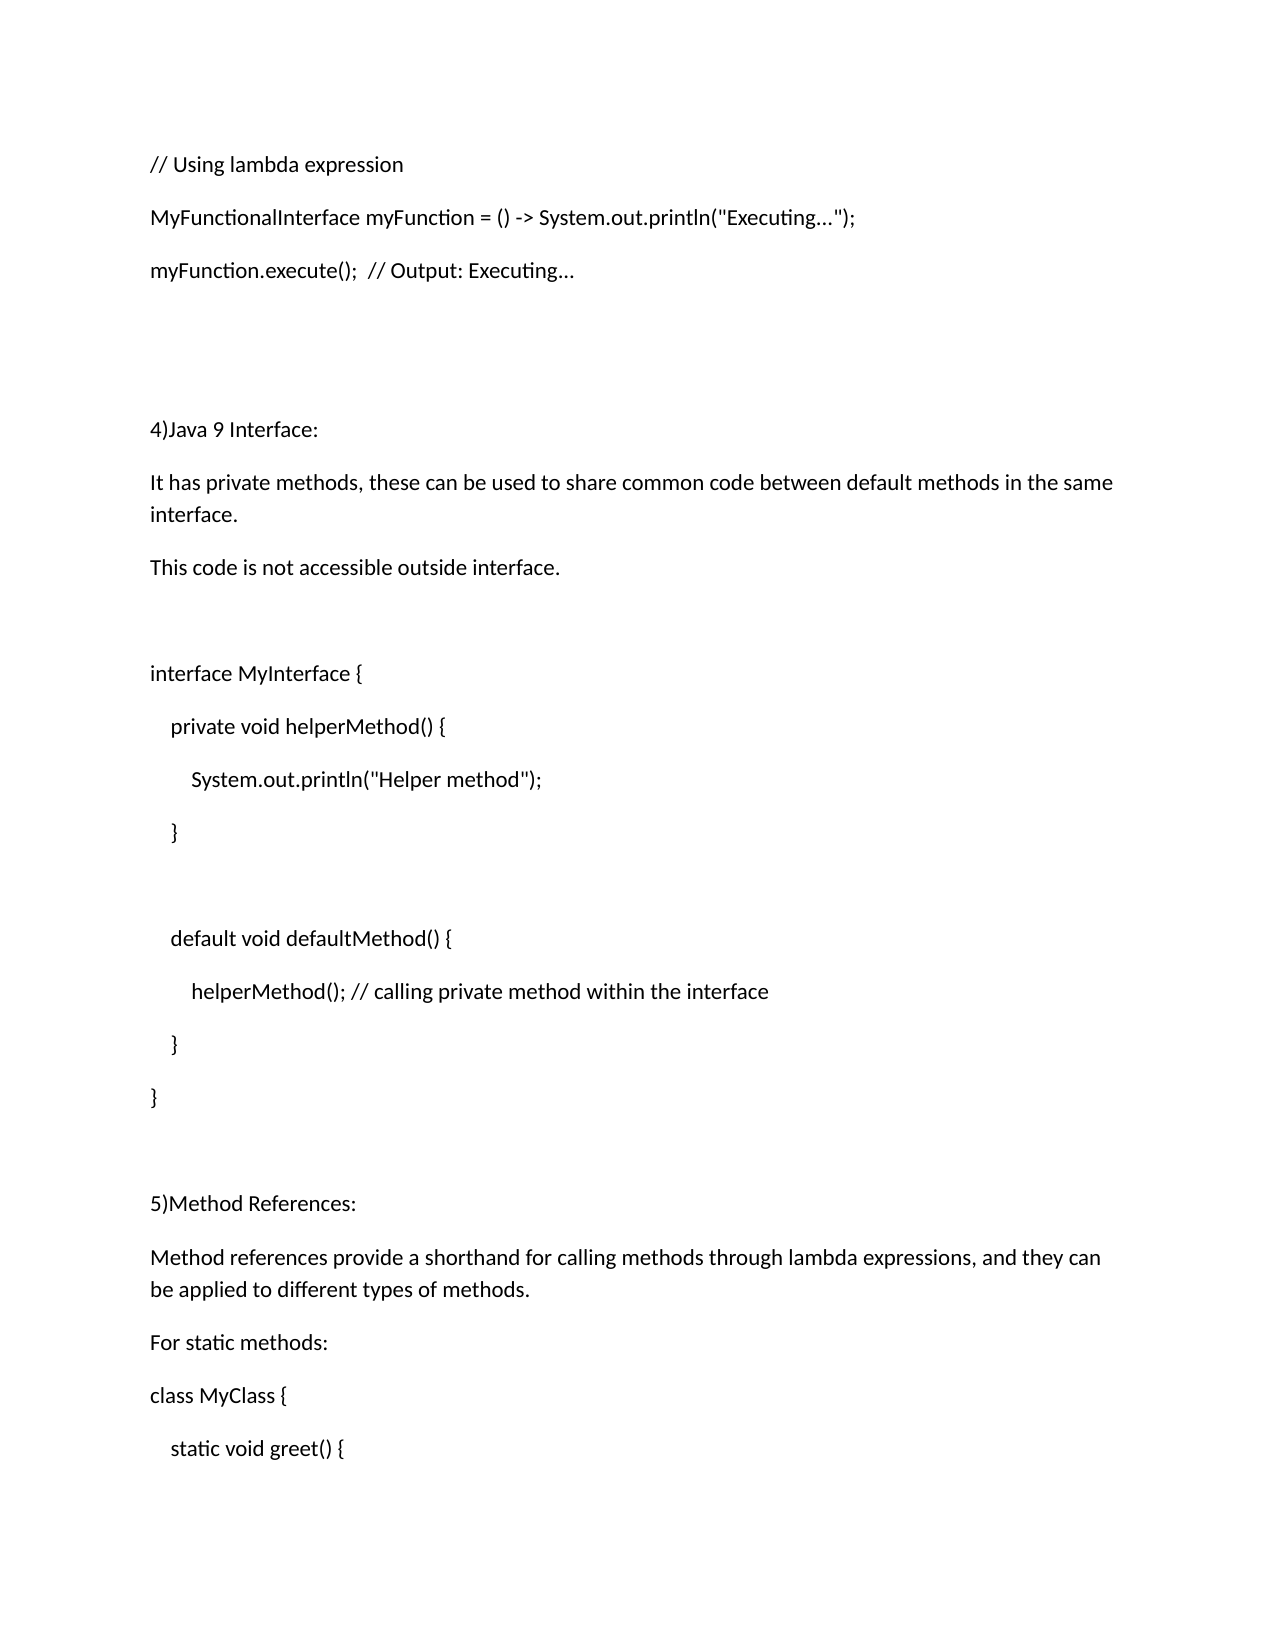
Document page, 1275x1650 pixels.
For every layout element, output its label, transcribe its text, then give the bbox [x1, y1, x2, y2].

text } [150, 1031, 1125, 1058]
text private void helperMethod() { [150, 712, 1125, 740]
text helperMethod(); // calling private method within the interface [150, 977, 1125, 1006]
text } [150, 1083, 1125, 1112]
text interface MyInterface { [150, 659, 1125, 687]
text Method references provide a shorthand for calling methods through lambda expressions, and they can be applied to different types of methods. [150, 1243, 1125, 1303]
text System.out.println("Helper method"); [150, 765, 1125, 793]
text MyFunctionalInterface myFunction = () -> System.out.println("Executing..."); [150, 203, 1125, 231]
text This code is not accessible outside interface. [150, 553, 1125, 581]
text 5)Method References: [150, 1189, 1125, 1218]
text For static methods: [150, 1328, 1125, 1356]
text default void defaultMethod() { [150, 924, 1125, 952]
text 4)Java 9 Interface: [150, 415, 1125, 443]
text class MyClass { [150, 1381, 1125, 1409]
text It has private methods, these can be used to share common code between default methods in the same interface. [150, 468, 1125, 528]
text myFunction.execute(); // Output: Executing... [150, 256, 1125, 284]
text } [150, 818, 1125, 846]
text // Using lambda expression [150, 150, 1125, 178]
text static void greet() { [150, 1434, 1125, 1462]
